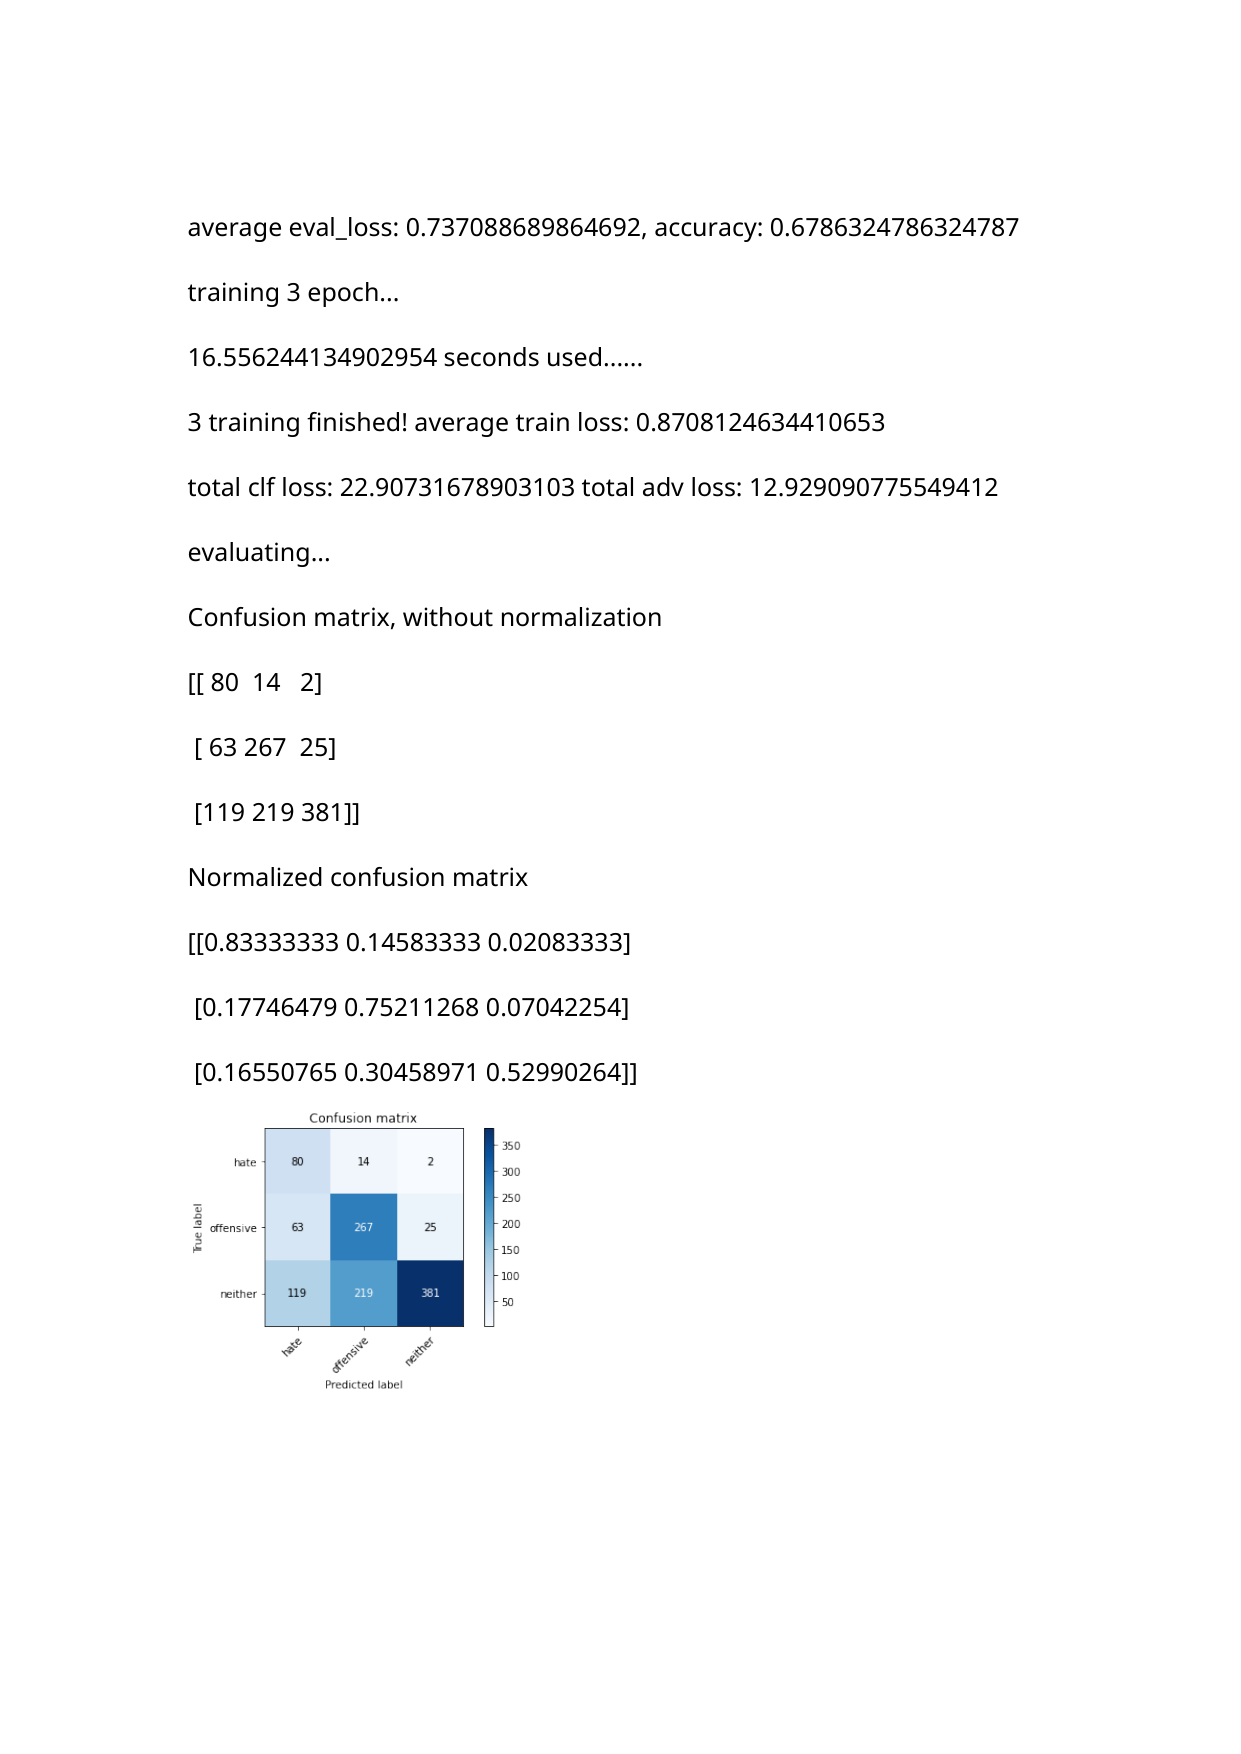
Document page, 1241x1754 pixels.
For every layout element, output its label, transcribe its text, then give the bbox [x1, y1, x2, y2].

text [0.16550765 0.30458971 0.52990264]] [187, 1039, 1053, 1104]
text 3 training finished! average train loss: 0.8708124634410653 [187, 389, 1053, 454]
text [[0.83333333 0.14583333 0.02083333] [187, 909, 1053, 974]
text evaluating... [187, 519, 1053, 584]
text [ 63 267 25] [187, 714, 1053, 779]
text total clf loss: 22.90731678903103 total adv loss: 12.929090775549412 [187, 454, 1053, 519]
text average eval_loss: 0.737088689864692, accuracy: 0.6786324786324787 [187, 194, 1053, 259]
picture [187, 1105, 528, 1397]
text [0.17746479 0.75211268 0.07042254] [187, 974, 1053, 1039]
text training 3 epoch... [187, 259, 1053, 324]
text Normalized confusion matrix [187, 844, 1053, 909]
text [[ 80 14 2] [187, 649, 1053, 714]
text Confusion matrix, without normalization [187, 584, 1053, 649]
text [119 219 381]] [187, 779, 1053, 844]
text 16.556244134902954 seconds used...... [187, 324, 1053, 389]
